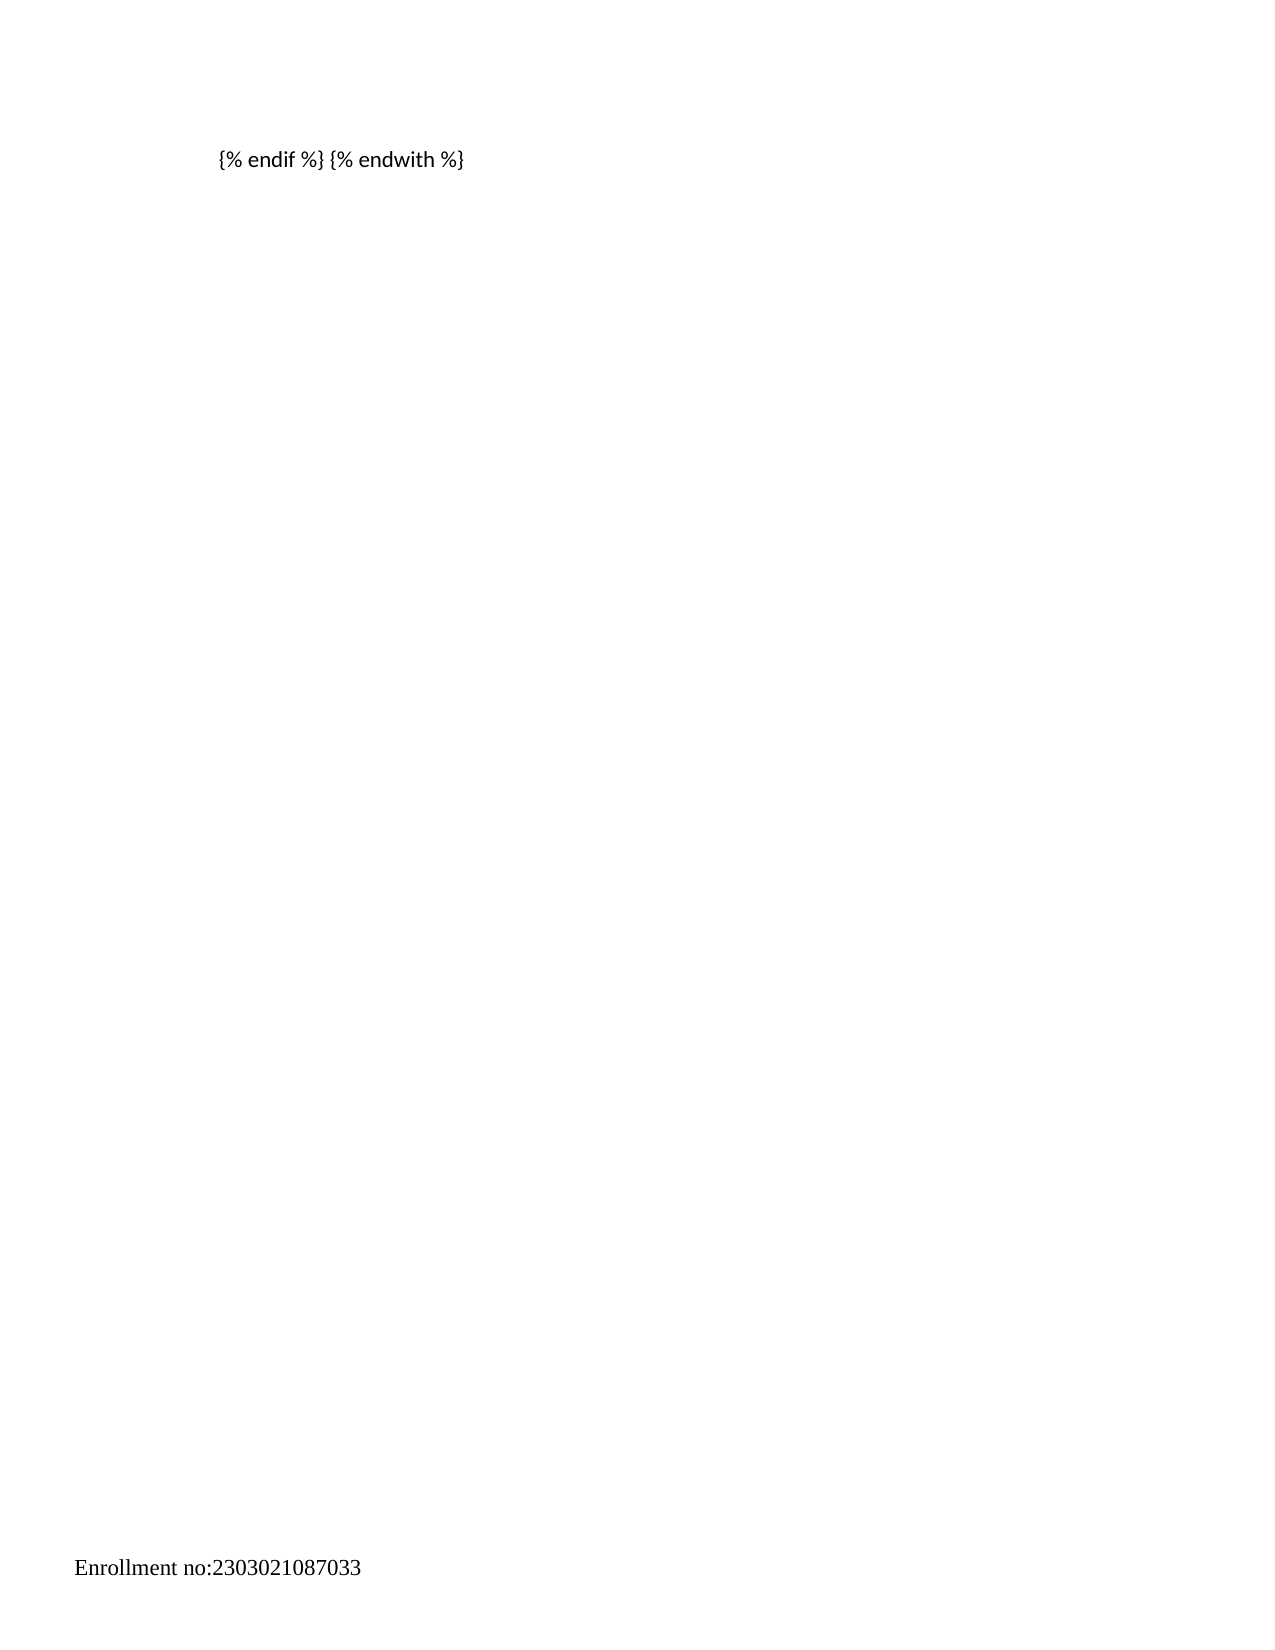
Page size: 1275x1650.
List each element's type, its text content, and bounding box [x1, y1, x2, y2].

text {% endif %} {% endwith %} [219, 145, 1254, 173]
